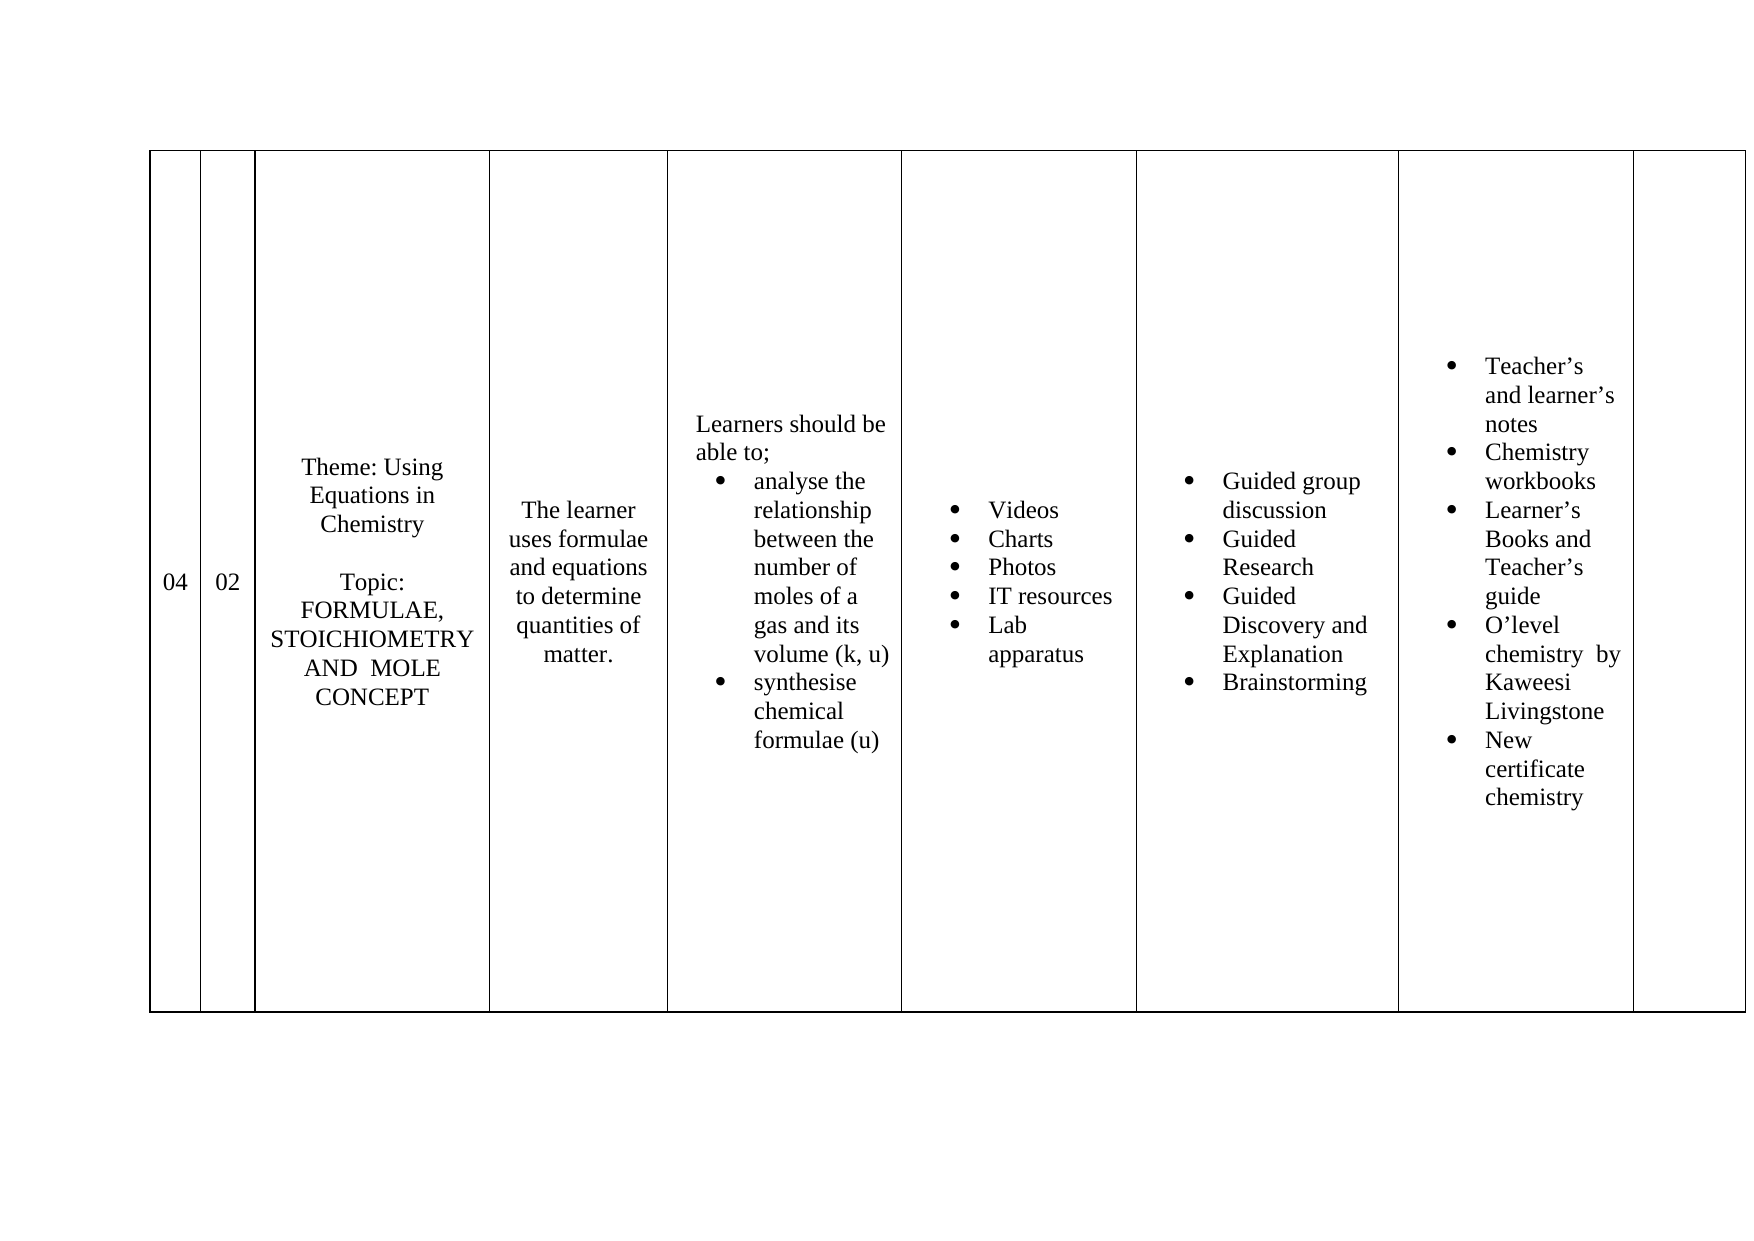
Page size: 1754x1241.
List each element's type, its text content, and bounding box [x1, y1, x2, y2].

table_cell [902, 151, 1136, 1011]
table_cell Learners should be able to; analyse the relationship between the number of moles of a gas and its volume (k, u) synthesise chemical formulae (u) [668, 151, 901, 1011]
table_cell 02 [201, 151, 254, 1011]
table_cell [1137, 151, 1398, 1011]
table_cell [1399, 151, 1633, 1011]
table_cell [1634, 151, 1745, 1011]
table_cell 04 [151, 151, 200, 1011]
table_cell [256, 151, 489, 1011]
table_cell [490, 151, 667, 1011]
